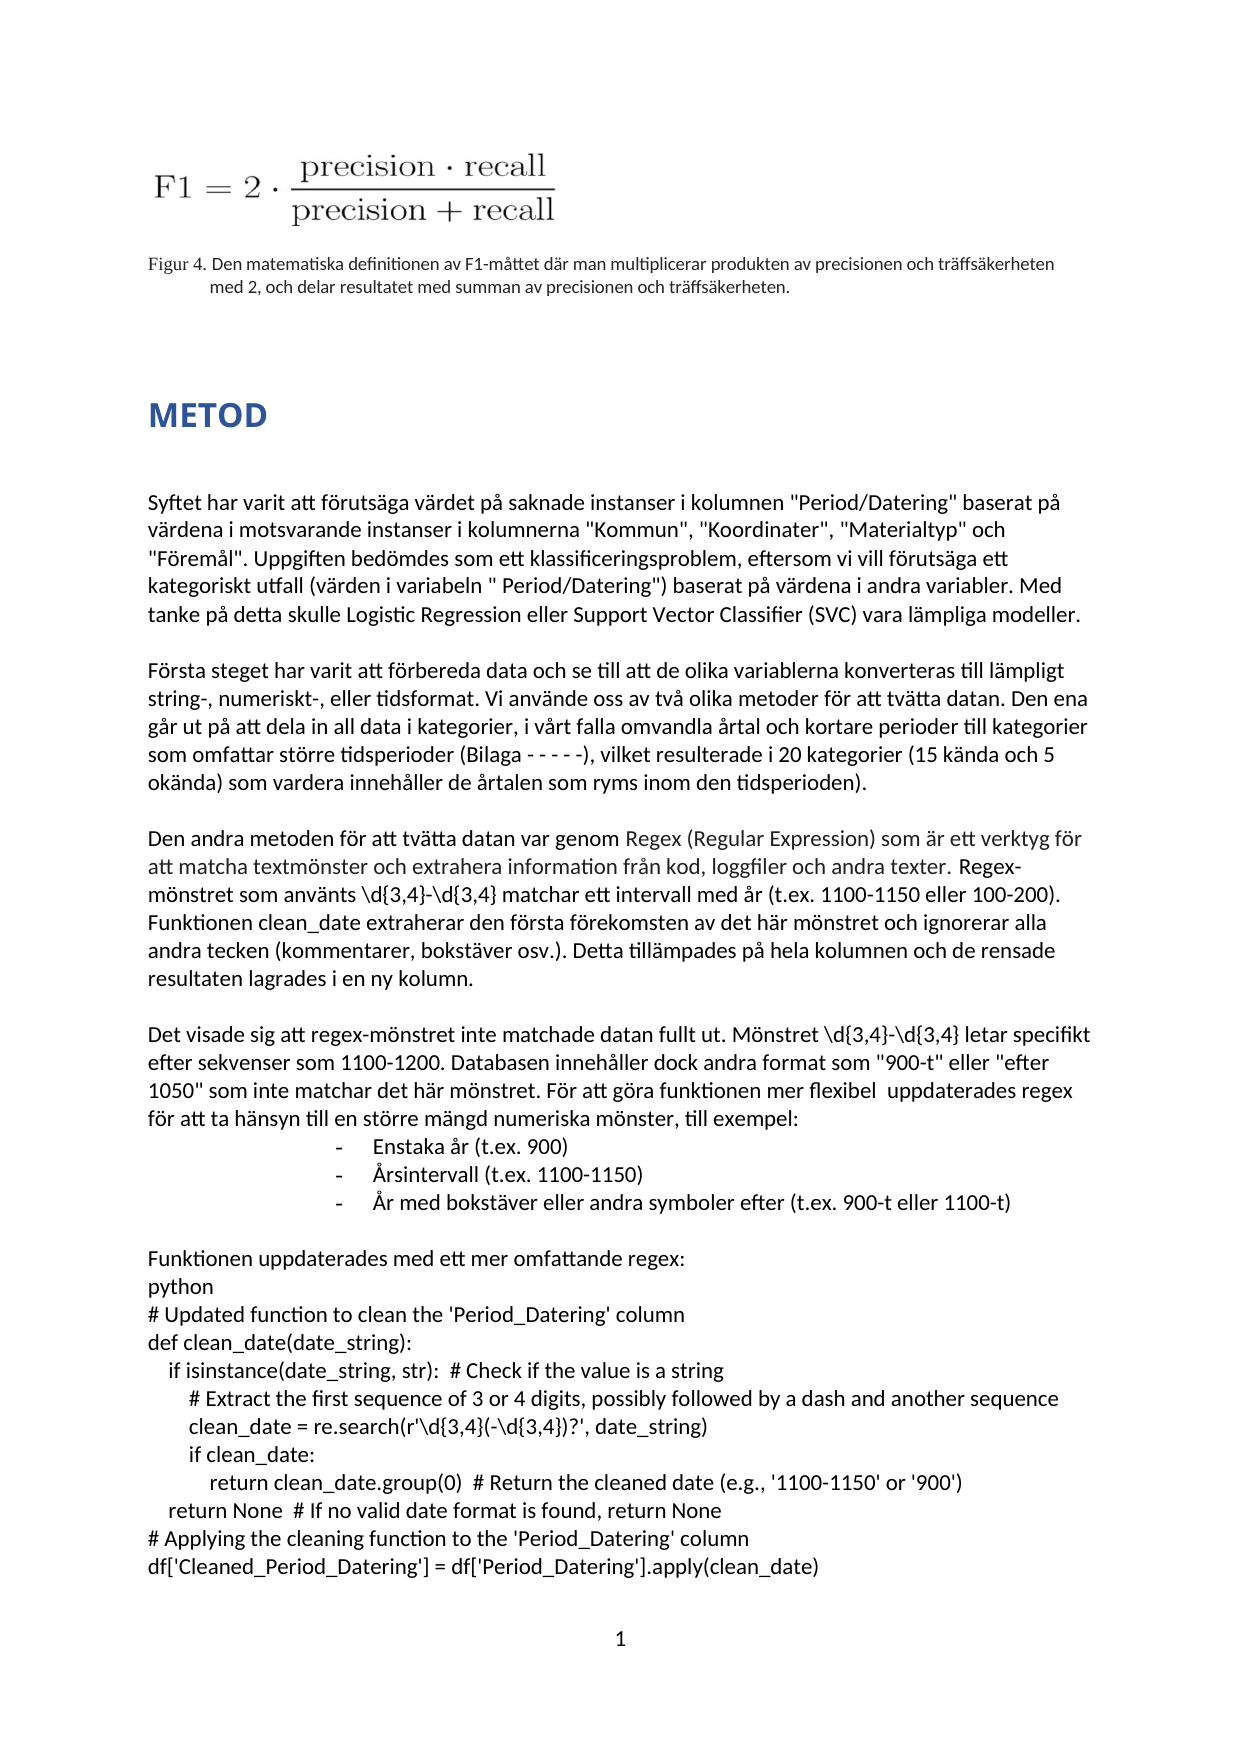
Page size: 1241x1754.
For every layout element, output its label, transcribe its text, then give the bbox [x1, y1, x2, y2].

list Årsintervall (t.ex. 1100-1150) [335, 1160, 1093, 1188]
text df['Cleaned_Period_Datering'] = df['Period_Datering'].apply(clean_date) [148, 1552, 1093, 1580]
list År med bokstäver eller andra symboler efter (t.ex. 900-t eller 1100-t) [335, 1188, 1093, 1216]
list Enstaka år (t.ex. 900) [335, 1132, 1093, 1160]
text if isinstance(date_string, str): # Check if the value is a string [148, 1356, 1093, 1384]
text return None # If no valid date format is found, return None [148, 1496, 1093, 1524]
text def clean_date(date_string): [148, 1328, 1093, 1356]
text Funktionen uppdaterades med ett mer omfattande regex: [148, 1244, 1093, 1272]
text # Updated function to clean the 'Period_Datering' column [148, 1300, 1093, 1328]
text clean_date = re.search(r'\d{3,4}(-\d{3,4})?', date_string) [148, 1412, 1093, 1440]
text python [148, 1272, 1093, 1300]
picture [147, 147, 562, 232]
text med 2, och delar resultatet med summan av precisionen och träffsäkerheten. [148, 275, 1093, 298]
text Figur 4. Den matematiska definitionen av F1-måttet där man multiplicerar produkten av precisionen och träffsäkerheten [148, 252, 1093, 275]
text Det visade sig att regex-mönstret inte matchade datan fullt ut. Mönstret \d{3,4}-\d{3,4} letar specifikt efter sekvenser som 1100-1200. Databasen innehåller dock andra format som "900-t" eller "efter 1050" som inte matchar det här mönstret. För att göra funktionen mer flexibel uppdaterades regex för att ta hänsyn till en större mängd numeriska mönster, till exempel: [148, 1020, 1093, 1132]
text if clean_date: [148, 1440, 1093, 1468]
text return clean_date.group(0) # Return the cleaned date (e.g., '1100-1150' or '900') [148, 1468, 1093, 1496]
text # Extract the first sequence of 3 or 4 digits, possibly followed by a dash and another sequence [148, 1384, 1093, 1412]
subtitle METOD [148, 392, 1093, 437]
text # Applying the cleaning function to the 'Period_Datering' column [148, 1524, 1093, 1552]
text Första steget har varit att förbereda data och se till att de olika variablerna konverteras till lämpligt string-, numeriskt-, eller tidsformat. Vi använde oss av två olika metoder för att tvätta datan. Den ena går ut på att dela in all data i kategorier, i vårt falla omvandla årtal och kortare perioder till kategorier som omfattar större tidsperioder (Bilaga - - - - -), vilket resulterade i 20 kategorier (15 kända och 5 okända) som vardera innehåller de årtalen som ryms inom den tidsperioden). [148, 656, 1093, 796]
text Den andra metoden för att tvätta datan var genom Regex (Regular Expression) som är ett verktyg för att matcha textmönster och extrahera information från kod, loggfiler och andra texter. Regex-mönstret som använts \d{3,4}-\d{3,4} matchar ett intervall med år (t.ex. 1100-1150 eller 100-200). Funktionen clean_date extraherar den första förekomsten av det här mönstret och ignorerar alla andra tecken (kommentarer, bokstäver osv.). Detta tillämpades på hela kolumnen och de rensade resultaten lagrades i en ny kolumn. [148, 824, 1093, 992]
text Syftet har varit att förutsäga värdet på saknade instanser i kolumnen "Period/Datering" baserat på värdena i motsvarande instanser i kolumnerna "Kommun", "Koordinater", "Materialtyp" och "Föremål". Uppgiften bedömdes som ett klassificeringsproblem, eftersom vi vill förutsäga ett kategoriskt utfall (värden i variabeln " Period/Datering") baserat på värdena i andra variabler. Med tanke på detta skulle Logistic Regression eller Support Vector Classifier (SVC) vara lämpliga modeller. [148, 488, 1093, 628]
